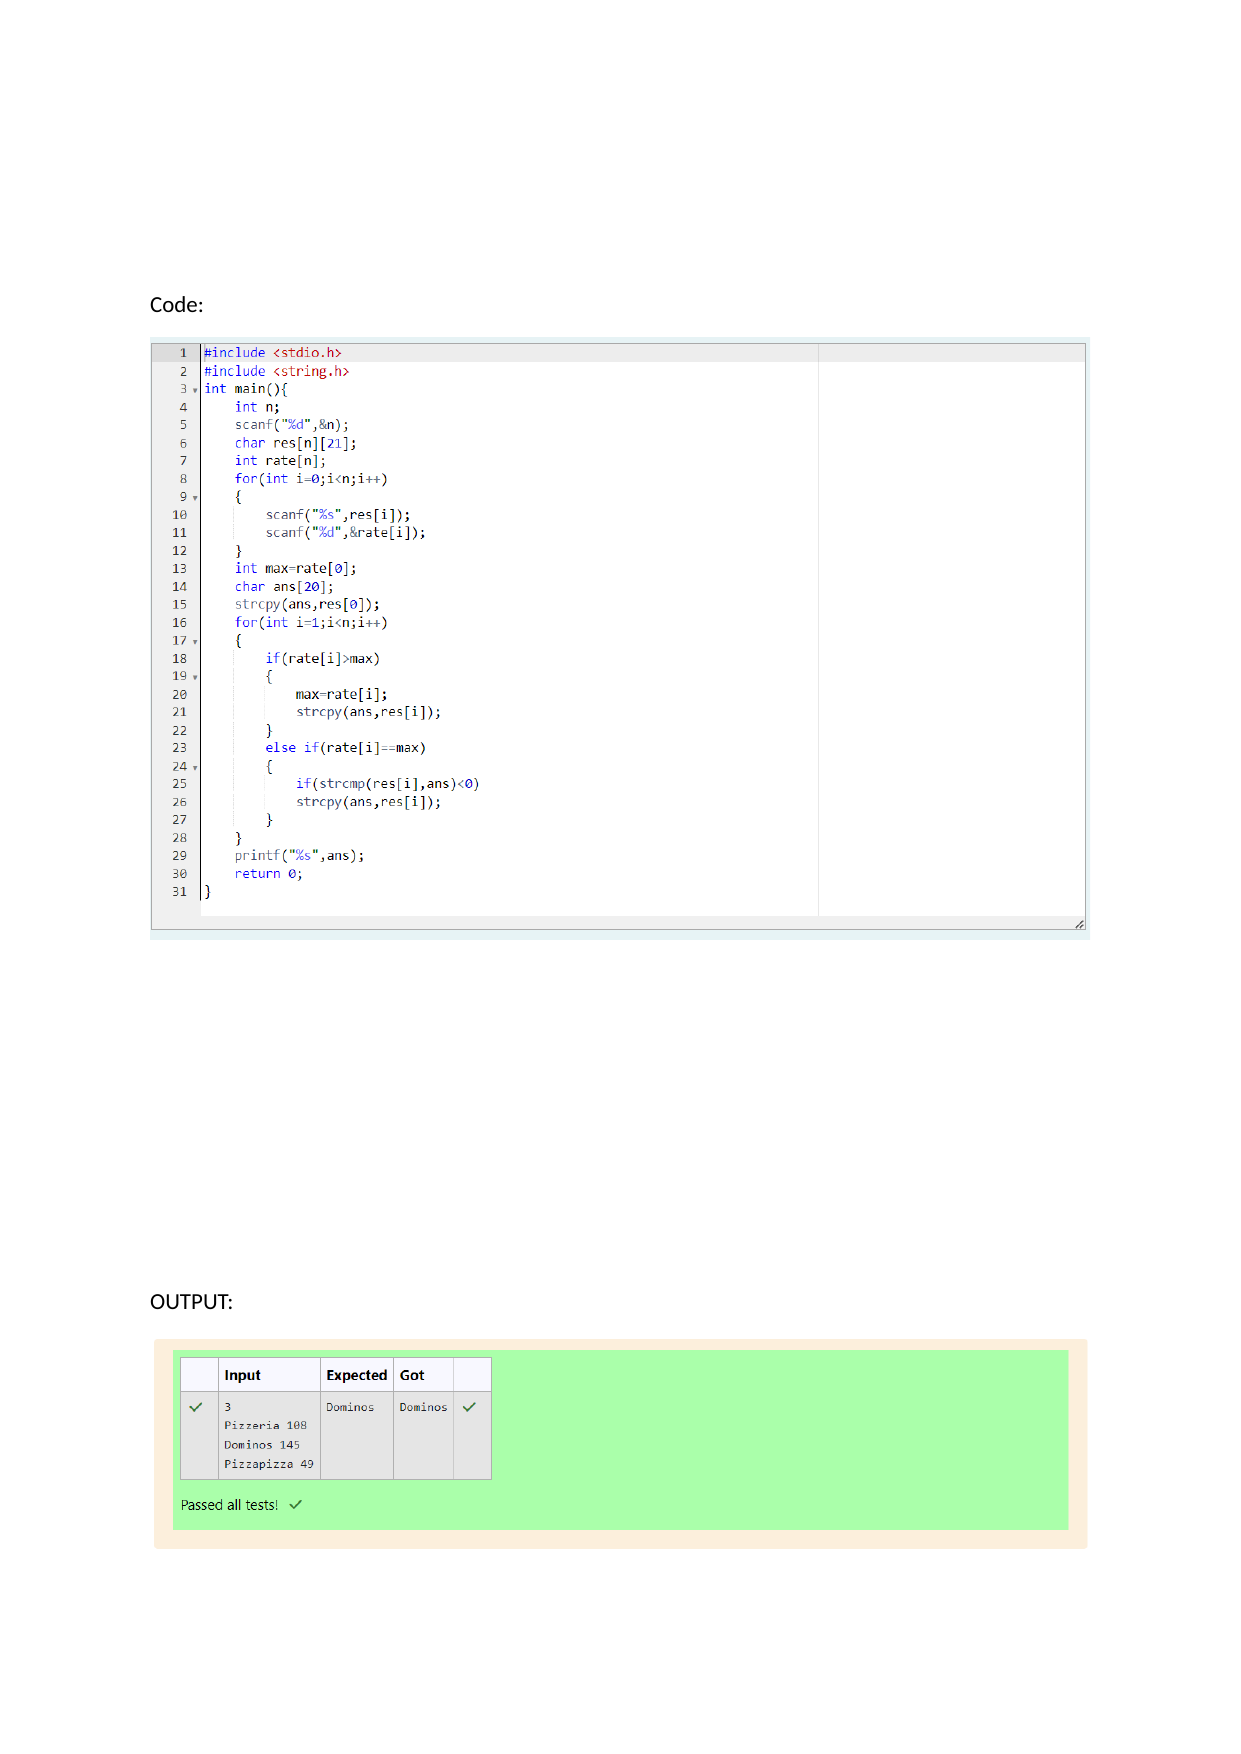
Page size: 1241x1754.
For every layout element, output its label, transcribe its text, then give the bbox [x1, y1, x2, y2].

text OUTPUT: [150, 1287, 1090, 1315]
picture [150, 1333, 1091, 1557]
picture [150, 337, 1091, 940]
text Code: [150, 291, 1090, 319]
